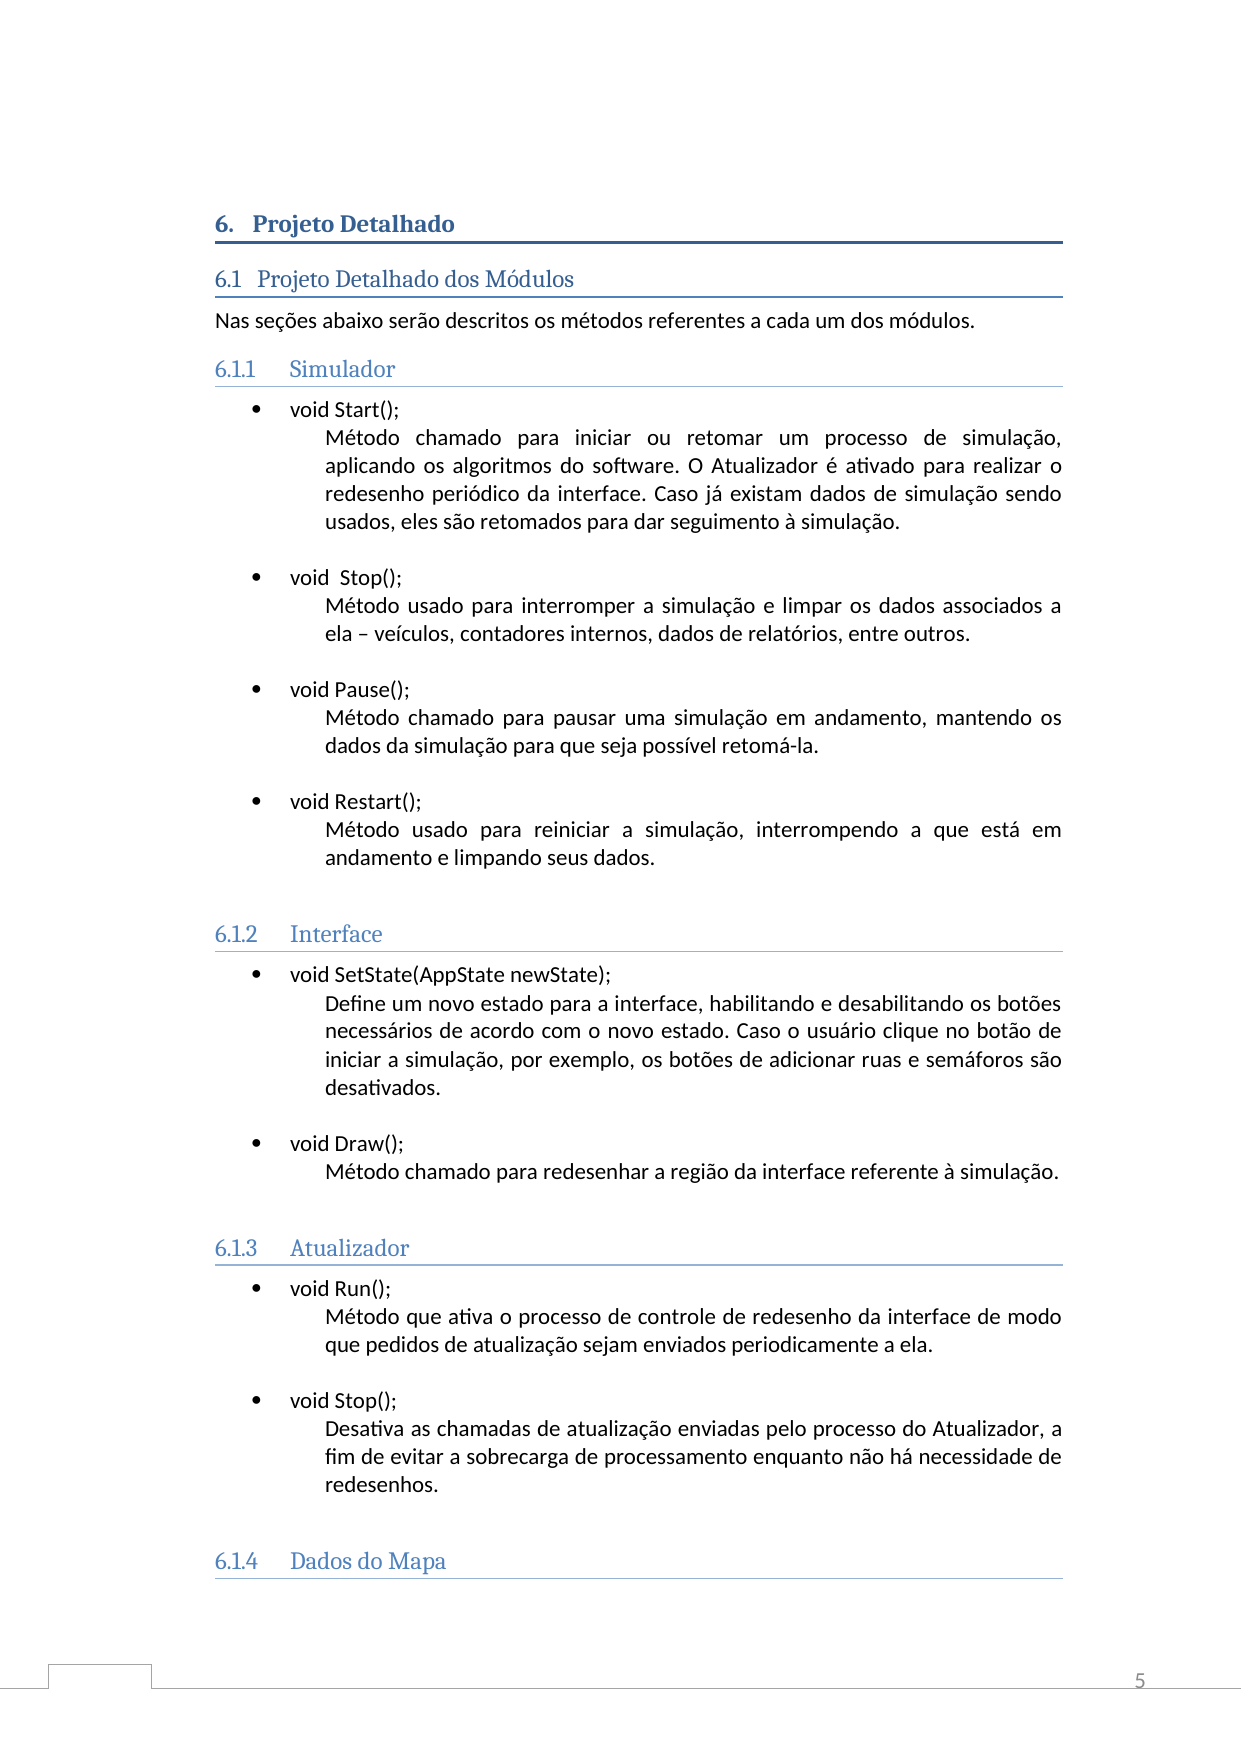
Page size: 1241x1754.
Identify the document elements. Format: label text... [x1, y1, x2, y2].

subtitle Interface [215, 920, 1063, 951]
subtitle Projeto Detalhado [215, 210, 1063, 241]
subtitle Dados do Mapa [215, 1547, 1063, 1578]
list Método que ativa o processo de controle de redesenho da interface de modo que pedidos de atualização sejam enviados periodicamente a ela. [325, 1302, 1063, 1358]
list void Draw(); [252, 1129, 1063, 1157]
list Método usado para reiniciar a simulação, interrompendo a que está em andamento e limpando seus dados. [325, 816, 1063, 872]
subtitle Simulador [215, 355, 1063, 386]
list void Pause(); [252, 675, 1063, 703]
list void Stop(); [252, 563, 1063, 591]
list void Restart(); [252, 787, 1063, 816]
list Método chamado para pausar uma simulação em andamento, mantendo os dados da simulação para que seja possível retomá-la. [325, 703, 1063, 759]
subtitle Atualizador [215, 1234, 1063, 1264]
subtitle Projeto Detalhado dos Módulos [215, 265, 1063, 296]
list void SetState(AppState newState); [252, 961, 1063, 989]
list void Stop(); [252, 1386, 1063, 1414]
list void Start(); [252, 395, 1063, 423]
list Método chamado para redesenhar a região da interface referente à simulação. [325, 1157, 1063, 1185]
list Método chamado para iniciar ou retomar um processo de simulação, aplicando os algoritmos do software. O Atualizador é ativado para realizar o redesenho periódico da interface. Caso já existam dados de simulação sendo usados, eles são retomados para dar seguimento à simulação. [325, 423, 1063, 535]
list void Run(); [252, 1274, 1063, 1302]
list Desativa as chamadas de atualização enviadas pelo processo do Atualizador, a fim de evitar a sobrecarga de processamento enquanto não há necessidade de redesenhos. [325, 1414, 1063, 1498]
list Método usado para interromper a simulação e limpar os dados associados a ela – veículos, contadores internos, dados de relatórios, entre outros. [325, 591, 1063, 647]
list Define um novo estado para a interface, habilitando e desabilitando os botões necessários de acordo com o novo estado. Caso o usuário clique no botão de iniciar a simulação, por exemplo, os botões de adicionar ruas e semáforos são desativados. [325, 989, 1063, 1101]
text Nas seções abaixo serão descritos os métodos referentes a cada um dos módulos. [177, 306, 1063, 334]
